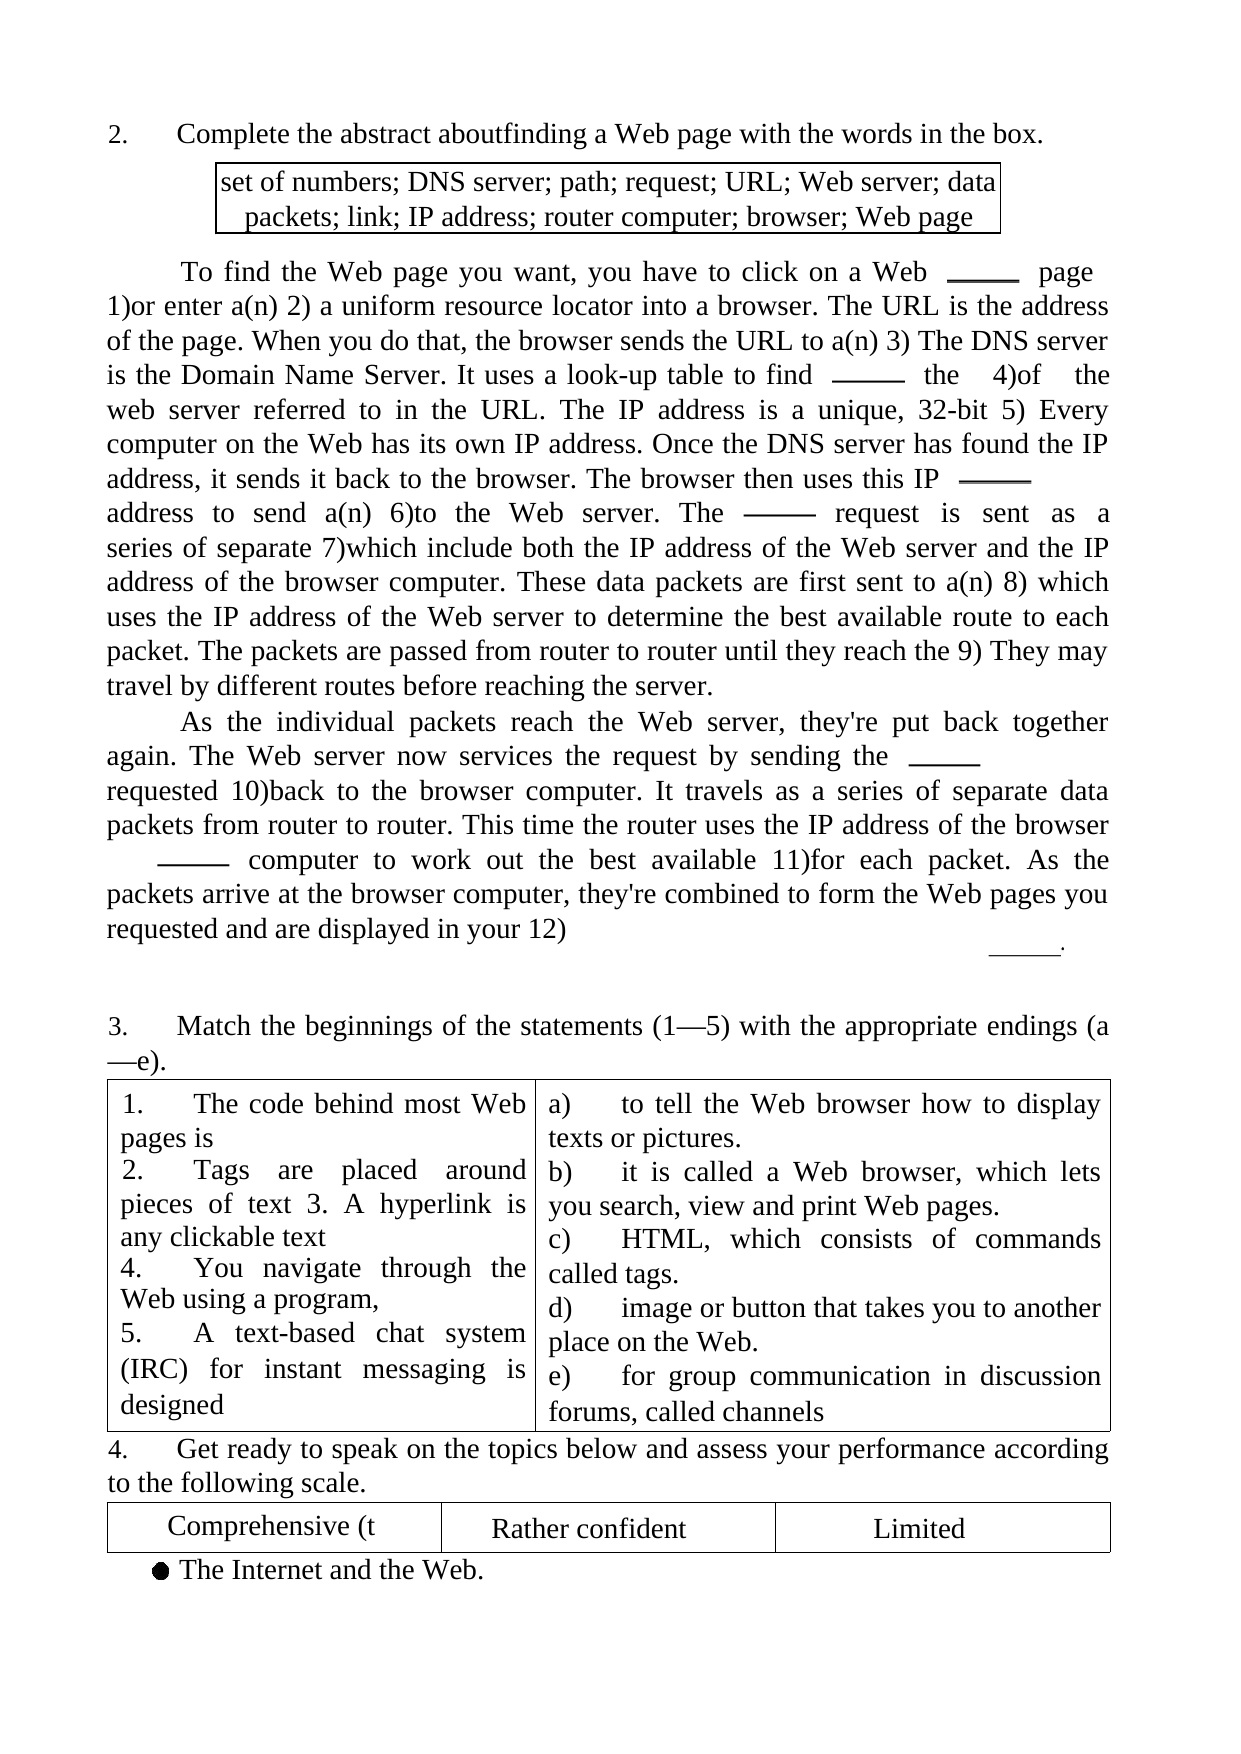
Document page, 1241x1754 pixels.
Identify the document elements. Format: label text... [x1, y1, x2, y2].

list Complete the abstract aboutfinding a Web page with the words in the box. [107, 116, 1110, 149]
picture [958, 480, 1032, 484]
list The Internet and the Web. [151, 1553, 1110, 1586]
table_header Rather confident [442, 1503, 775, 1551]
table_header Limited [776, 1503, 1110, 1551]
picture [947, 279, 1020, 283]
picture [152, 1562, 169, 1580]
table_header to tell the Web browser how to display texts or pictures. it is called a Web browser, which lets you search, view and print Web pages. HTML, which consists of commands called tags. image or button that takes you to another place on the Web. for group communication in discussion forums, called channels [536, 1080, 1110, 1431]
text set of numbers; DNS server; path; request; URL; Web server; data packets; link; IP address; router computer; browser; Web page [217, 164, 1000, 232]
text As the individual packets reach the Web server, they're put back together again. The Web server now services the request by sending the requested 10)back to the browser computer. It travels as a series of separate data packets from router to router. This time the router uses the IP address of the browser computer to work out the best available 11)for each packet. As the packets arrive at the browser computer, they're combined to form the Web pages you requested and are displayed in your 12) [106, 704, 1110, 944]
table_header Comprehensive (t [108, 1503, 441, 1551]
picture [988, 947, 1064, 957]
table_header The code behind most Web pages is Tags are placed around pieces of text 3. A hyperlink is any clickable text You navigate through the Web using a program, A text-based chat system (IRC) for instant messaging is designed [108, 1080, 535, 1431]
text To find the Web page you want, you have to click on a Web page 1)or enter a(n) 2) a uniform resource locator into a browser. The URL is the address of the page. When you do that, the browser sends the URL to a(n) 3) The DNS server is the Domain Name Server. It uses a look-up table to find the 4)of the web server referred to in the URL. The IP address is a unique, 32-bit 5) Every computer on the Web has its own IP address. Once the DNS server has found the IP address, it sends it back to the browser. The browser then uses this IP address to send a(n) 6)to the Web server. The request is sent as a series of separate 7)which include both the IP address of the Web server and the IP address of the browser computer. These data packets are first sent to a(n) 8) which uses the IP address of the Web server to determine the best available route to each packet. The packets are passed from router to router until they reach the 9) They may travel by different routes before reaching the server. [106, 254, 1110, 701]
list Get ready to speak on the topics below and assess your performance according to the following scale. [107, 1432, 1110, 1499]
list Match the beginnings of the statements (1—5) with the appropriate endings (a—e). [107, 1008, 1110, 1076]
